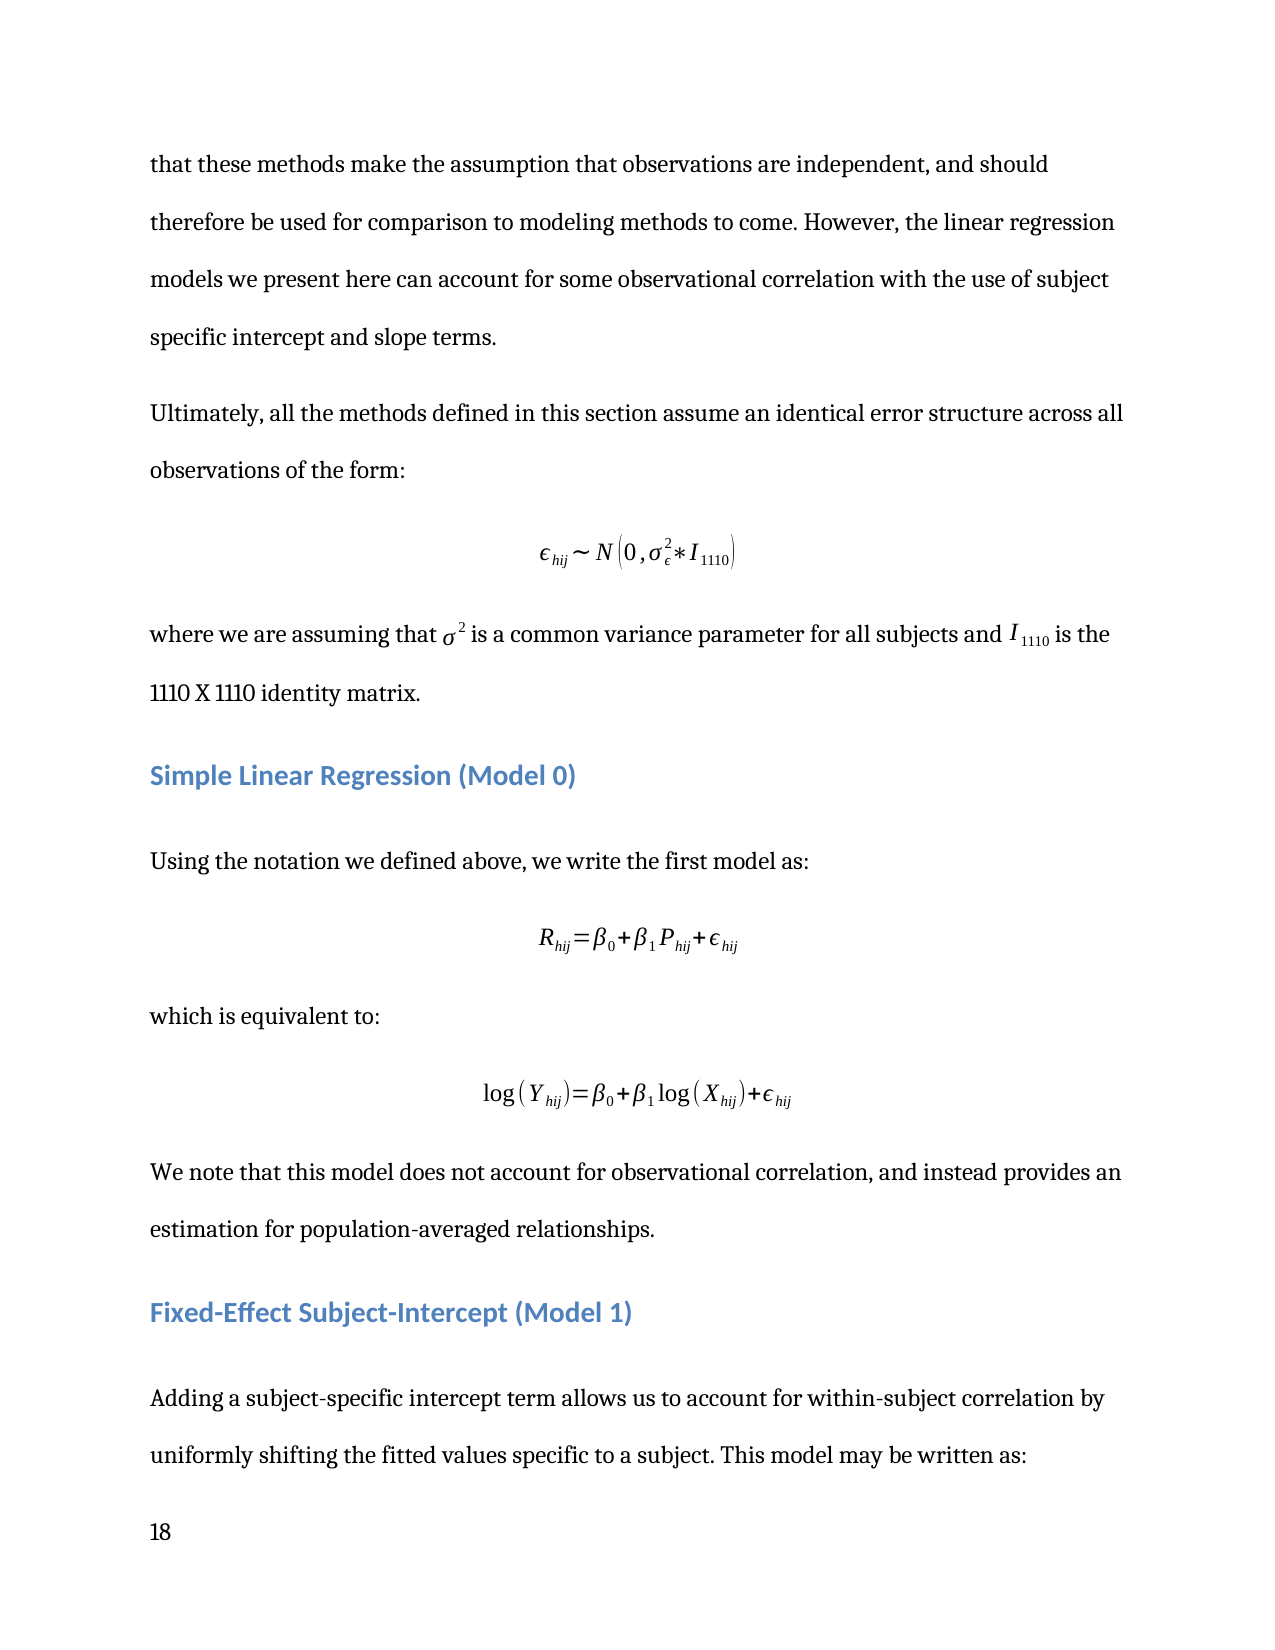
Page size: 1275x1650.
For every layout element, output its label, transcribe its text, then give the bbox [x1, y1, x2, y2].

text We note that this model does not account for observational correlation, and instead provides an estimation for population-averaged relationships. [150, 1158, 1125, 1244]
text which is equivalent to: [150, 1002, 1125, 1031]
subtitle Simple Linear Regression (Model 0) [150, 757, 1125, 793]
text Ultimately, all the methods defined in this section assume an identical error structure across all observations of the form: [150, 399, 1125, 485]
text Adding a subject-specific intercept term allows us to account for within-subject correlation by uniformly shifting the fitted values specific to a subject. This model may be written as: [150, 1384, 1125, 1470]
text where we are assuming that is a common variance parameter for all subjects and is the 1110 X 1110 identity matrix. [150, 619, 1125, 707]
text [150, 150, 1125, 351]
subtitle Fixed-Effect Subject-Intercept (Model 1) [150, 1294, 1125, 1329]
text Using the notation we defined above, we write the first model as: [150, 847, 1125, 876]
